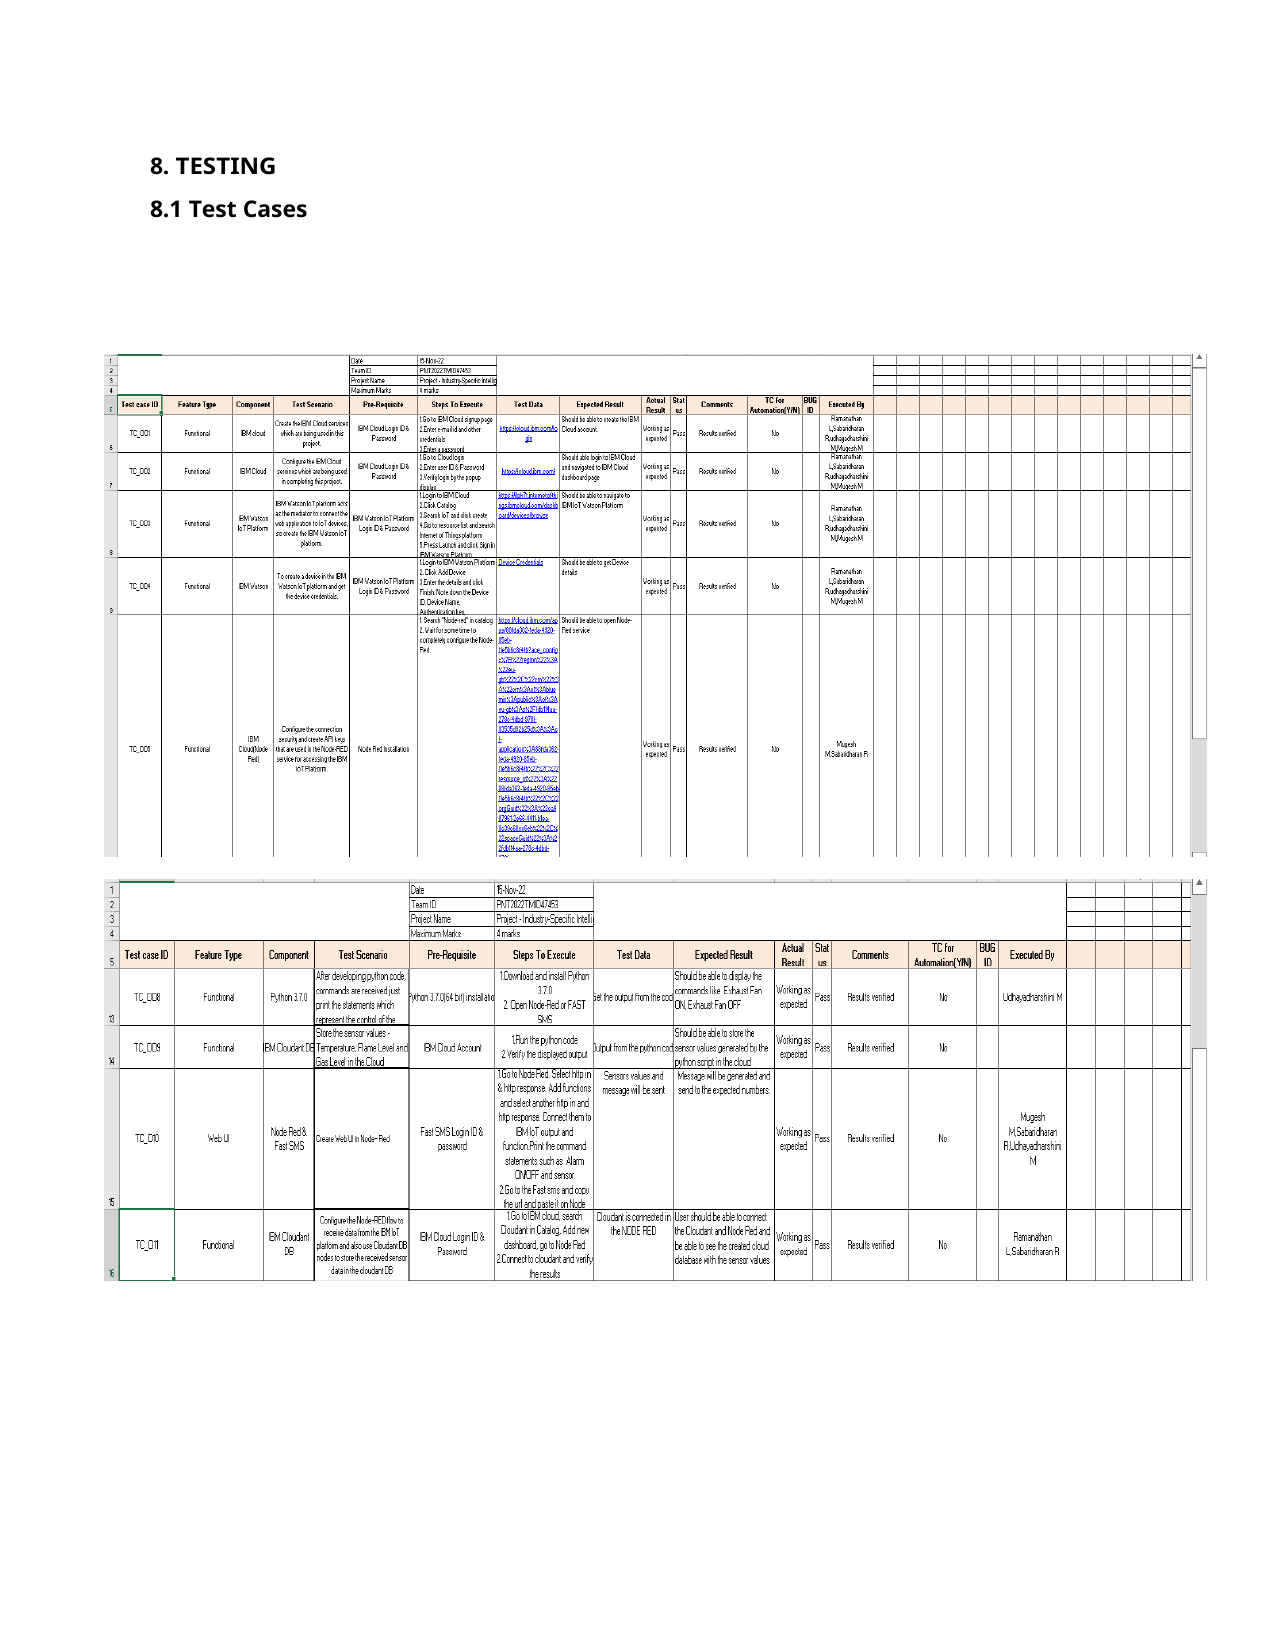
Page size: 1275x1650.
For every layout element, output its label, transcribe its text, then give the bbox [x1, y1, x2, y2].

picture [104, 354, 1208, 857]
picture [104, 879, 1208, 1281]
subtitle Test Cases [150, 193, 1146, 224]
list TESTING [150, 150, 1146, 181]
